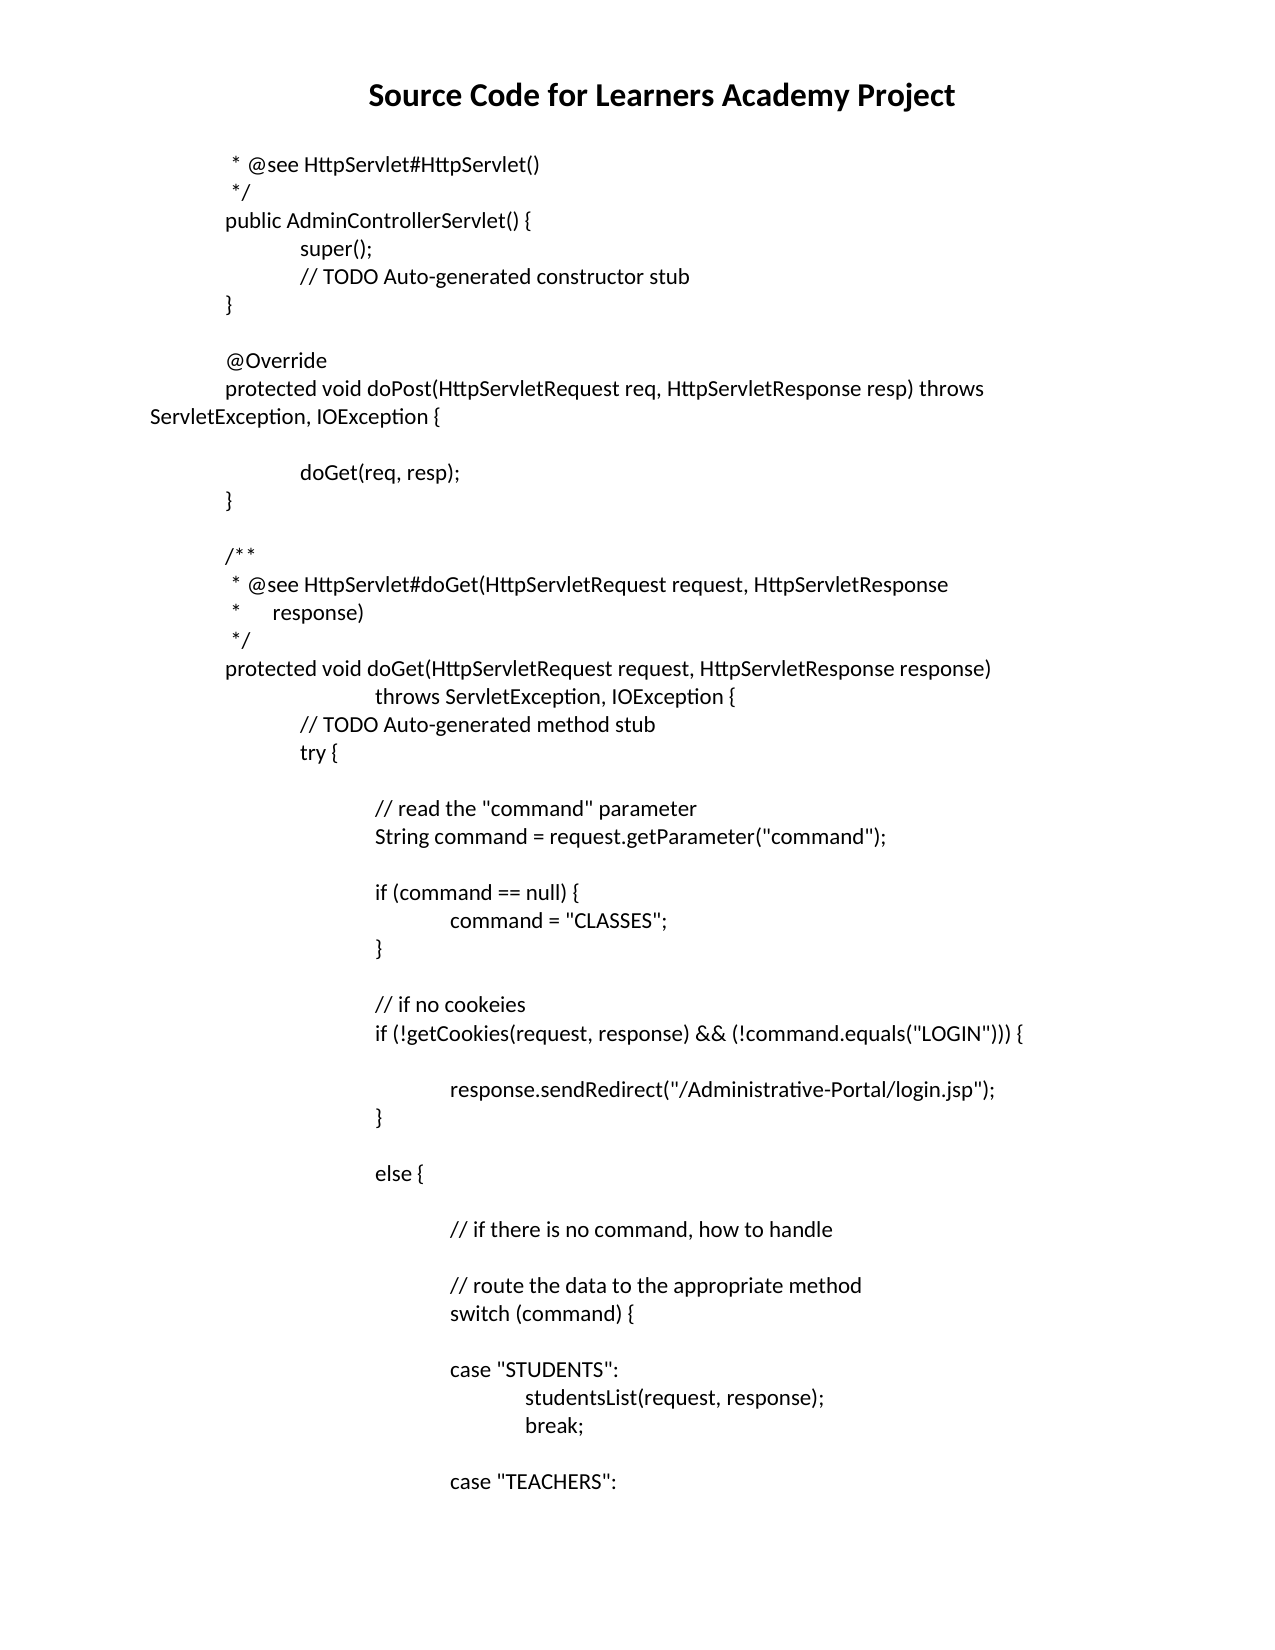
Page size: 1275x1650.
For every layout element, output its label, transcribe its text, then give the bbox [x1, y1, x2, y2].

text else { [150, 1159, 1125, 1187]
text // if there is no command, how to handle [150, 1215, 1125, 1243]
text protected void doGet(HttpServletRequest request, HttpServletResponse response) [150, 654, 1125, 682]
text try { [150, 738, 1125, 766]
text * @see HttpServlet#HttpServlet() [150, 150, 1125, 178]
text studentsList(request, response); [150, 1383, 1125, 1411]
text } [150, 1103, 1125, 1131]
text String command = request.getParameter("command"); [150, 822, 1125, 851]
text super(); [150, 234, 1125, 262]
text // read the "command" parameter [150, 794, 1125, 822]
text if (command == null) { [150, 878, 1125, 907]
text * response) [150, 598, 1125, 626]
text if (!getCookies(request, response) && (!command.equals("LOGIN"))) { [150, 1019, 1125, 1047]
text } [150, 486, 1125, 514]
text // if no cookeies [150, 991, 1125, 1019]
text case "STUDENTS": [150, 1355, 1125, 1383]
text // route the data to the appropriate method [150, 1271, 1125, 1299]
text */ [150, 626, 1125, 654]
text } [150, 934, 1125, 963]
text break; [150, 1411, 1125, 1439]
text switch (command) { [150, 1299, 1125, 1327]
text throws ServletException, IOException { [150, 682, 1125, 710]
text */ [150, 178, 1125, 206]
text public AdminControllerServlet() { [150, 206, 1125, 234]
text // TODO Auto-generated method stub [150, 710, 1125, 738]
text response.sendRedirect("/Administrative-Portal/login.jsp"); [150, 1075, 1125, 1103]
text case "TEACHERS": [150, 1467, 1125, 1495]
text @Override [150, 346, 1125, 374]
text } [150, 290, 1125, 318]
text /** [150, 542, 1125, 570]
text command = "CLASSES"; [150, 907, 1125, 934]
text * @see HttpServlet#doGet(HttpServletRequest request, HttpServletResponse [150, 570, 1125, 598]
text protected void doPost(HttpServletRequest req, HttpServletResponse resp) throws ServletException, IOException { [150, 374, 1125, 430]
text // TODO Auto-generated constructor stub [150, 262, 1125, 290]
text doGet(req, resp); [150, 458, 1125, 486]
